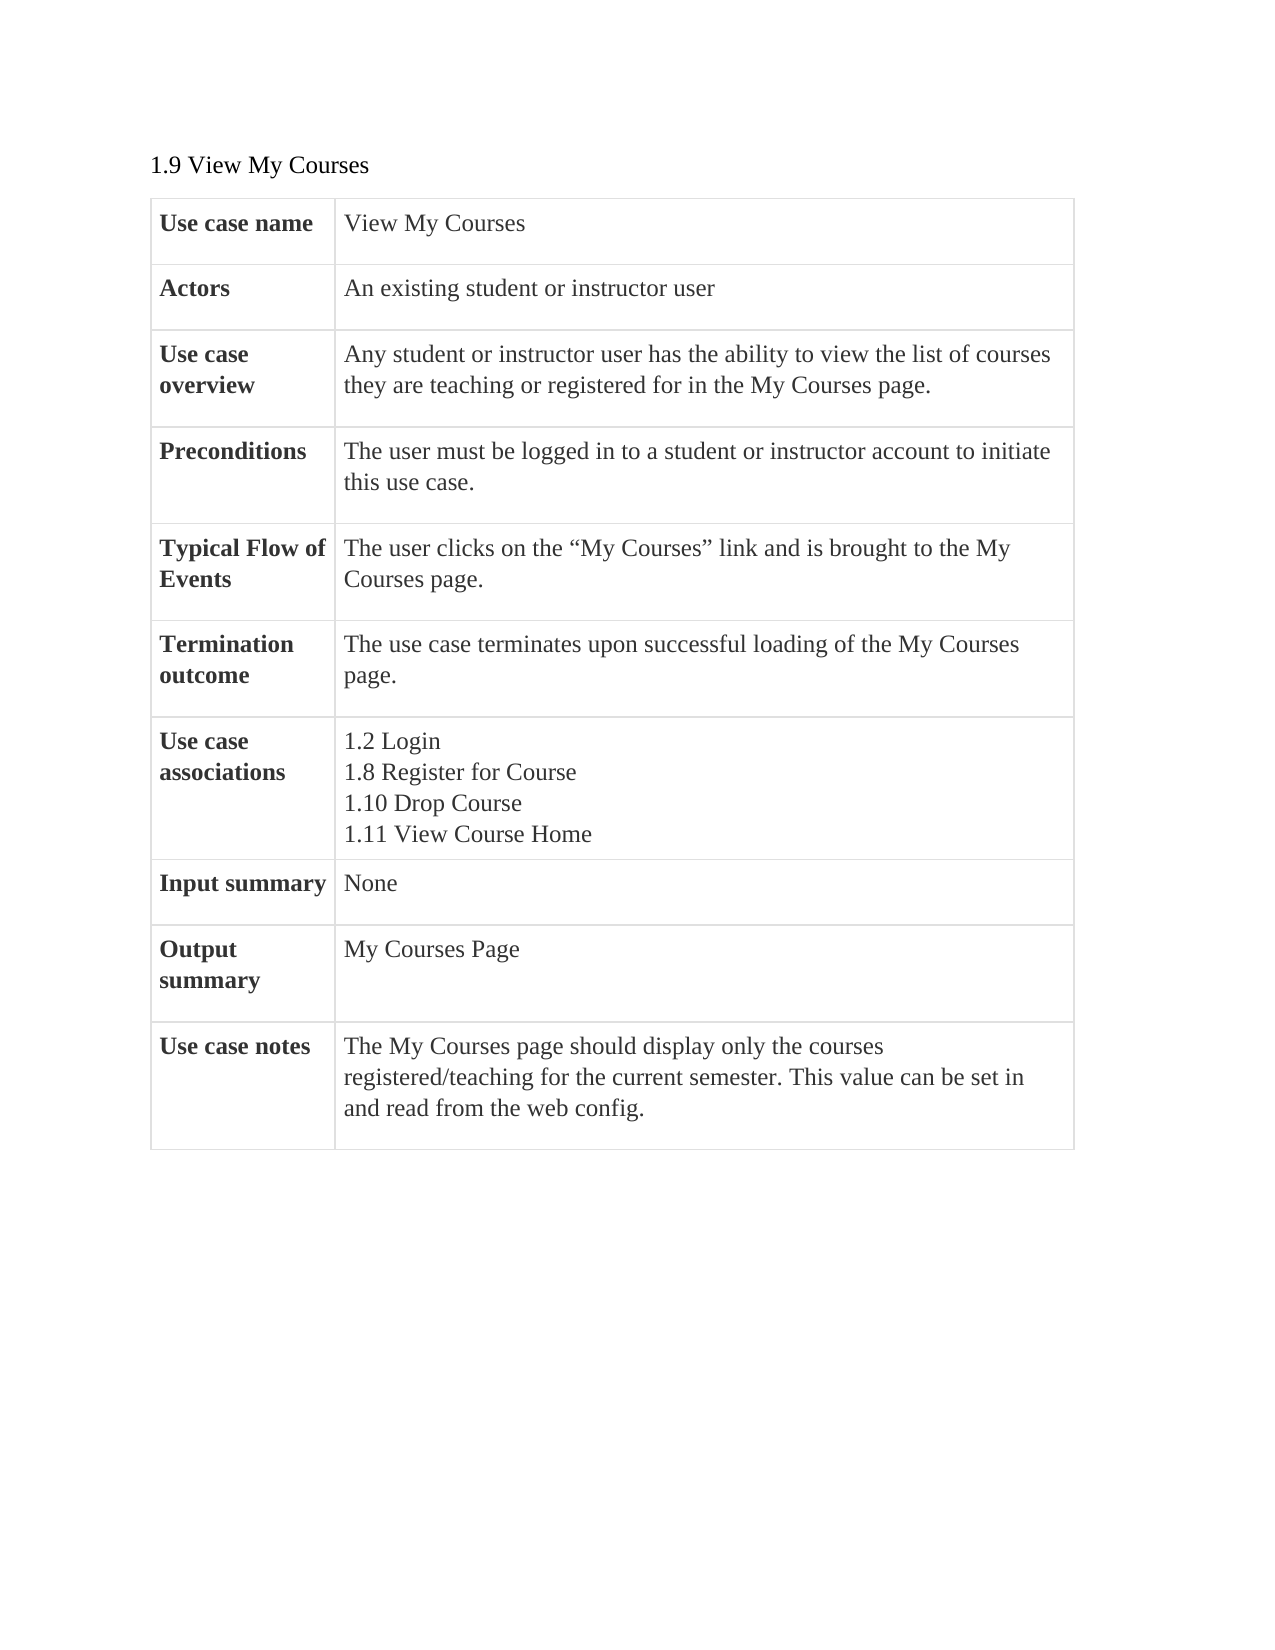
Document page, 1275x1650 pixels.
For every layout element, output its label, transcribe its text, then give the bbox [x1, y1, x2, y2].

table_cell Use case overview [152, 331, 334, 426]
table_cell Use case associations [152, 718, 334, 858]
table_cell The use case terminates upon successful loading of the My Courses page. [336, 621, 1073, 716]
table_header View My Courses [336, 199, 1073, 263]
table_cell The My Courses page should display only the courses registered/teaching for the current semester. This value can be set in and read from the web config. [336, 1023, 1073, 1149]
table_cell Use case notes [152, 1023, 334, 1149]
table_cell The user clicks on the “My Courses” link and is brought to the My Courses page. [336, 524, 1073, 619]
table_header Use case name [152, 199, 334, 263]
table_cell None [336, 860, 1073, 924]
table_cell Preconditions [152, 428, 334, 523]
table_cell Actors [152, 265, 334, 329]
text 1.9 View My Courses [150, 150, 1125, 179]
table_cell Termination outcome [152, 621, 334, 716]
table_cell Typical Flow of Events [152, 524, 334, 619]
table_cell My Courses Page [336, 926, 1073, 1021]
table_cell The user must be logged in to a student or instructor account to initiate this use case. [336, 428, 1073, 523]
table_cell Input summary [152, 860, 334, 924]
table_cell 1.2 Login 1.8 Register for Course 1.10 Drop Course 1.11 View Course Home [336, 718, 1073, 858]
table_cell Output summary [152, 926, 334, 1021]
table_cell An existing student or instructor user [336, 265, 1073, 329]
table_cell Any student or instructor user has the ability to view the list of courses they are teaching or registered for in the My Courses page. [336, 331, 1073, 426]
